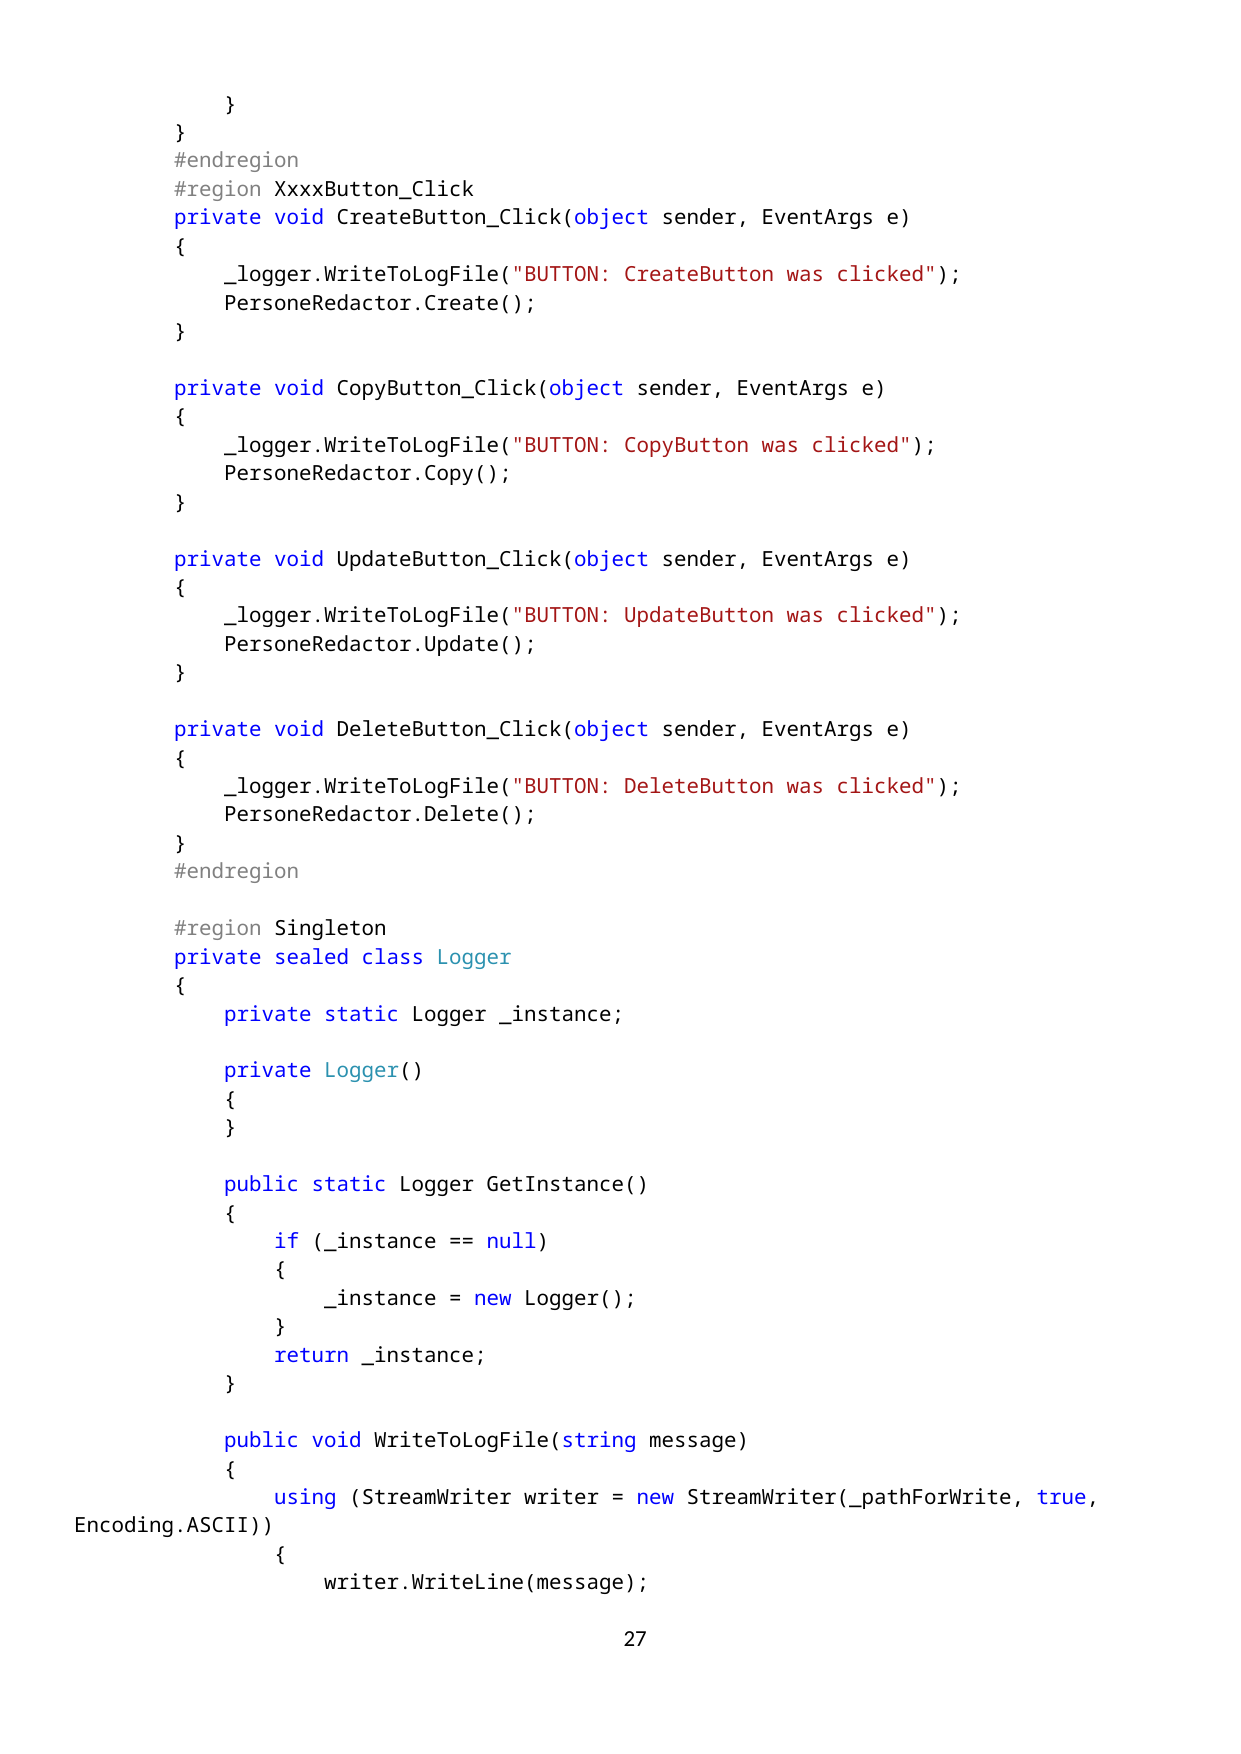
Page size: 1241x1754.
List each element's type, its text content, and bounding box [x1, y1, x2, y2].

text { [74, 1084, 1196, 1112]
text } [74, 1368, 1196, 1397]
text private Logger() [74, 1056, 1196, 1084]
text } [74, 657, 1196, 686]
text _instance = new Logger(); [74, 1283, 1196, 1311]
text { [74, 1454, 1196, 1482]
text { [74, 1254, 1196, 1283]
text _logger.WriteToLogFile("BUTTON: DeleteButton was clicked"); [74, 771, 1196, 799]
text PersoneRedactor.Update(); [74, 629, 1196, 657]
text _logger.WriteToLogFile("BUTTON: CreateButton was clicked"); [74, 259, 1196, 288]
text #region Singleton [74, 913, 1196, 942]
text { [74, 1539, 1196, 1567]
text { [74, 401, 1196, 430]
text _logger.WriteToLogFile("BUTTON: UpdateButton was clicked"); [74, 601, 1196, 629]
text return _instance; [74, 1340, 1196, 1368]
text private void CopyButton_Click(object sender, EventArgs e) [74, 373, 1196, 401]
text #endregion [74, 146, 1196, 174]
text PersoneRedactor.Delete(); [74, 799, 1196, 828]
text private void UpdateButton_Click(object sender, EventArgs e) [74, 544, 1196, 572]
text } [74, 487, 1196, 515]
text PersoneRedactor.Copy(); [74, 458, 1196, 487]
text public void WriteToLogFile(string message) [74, 1425, 1196, 1454]
text private void CreateButton_Click(object sender, EventArgs e) [74, 202, 1196, 231]
text private void DeleteButton_Click(object sender, EventArgs e) [74, 714, 1196, 743]
text public static Logger GetInstance() [74, 1169, 1196, 1198]
text PersoneRedactor.Create(); [74, 288, 1196, 316]
text using (StreamWriter writer = new StreamWriter(_pathForWrite, true, Encoding.ASCII)) [74, 1482, 1196, 1539]
text _logger.WriteToLogFile("BUTTON: CopyButton was clicked"); [74, 430, 1196, 458]
text } [74, 89, 1196, 117]
text { [74, 743, 1196, 771]
text writer.WriteLine(message); [74, 1567, 1196, 1596]
text private sealed class Logger [74, 942, 1196, 970]
text } [74, 1112, 1196, 1141]
text private static Logger _instance; [74, 999, 1196, 1027]
text #endregion [74, 856, 1196, 885]
text } [74, 1311, 1196, 1340]
text { [74, 572, 1196, 601]
text { [74, 1198, 1196, 1226]
text } [74, 316, 1196, 344]
text { [74, 231, 1196, 259]
text if (_instance == null) [74, 1226, 1196, 1254]
text } [74, 828, 1196, 856]
text } [74, 117, 1196, 146]
text { [74, 970, 1196, 999]
text #region XxxxButton_Click [74, 174, 1196, 202]
